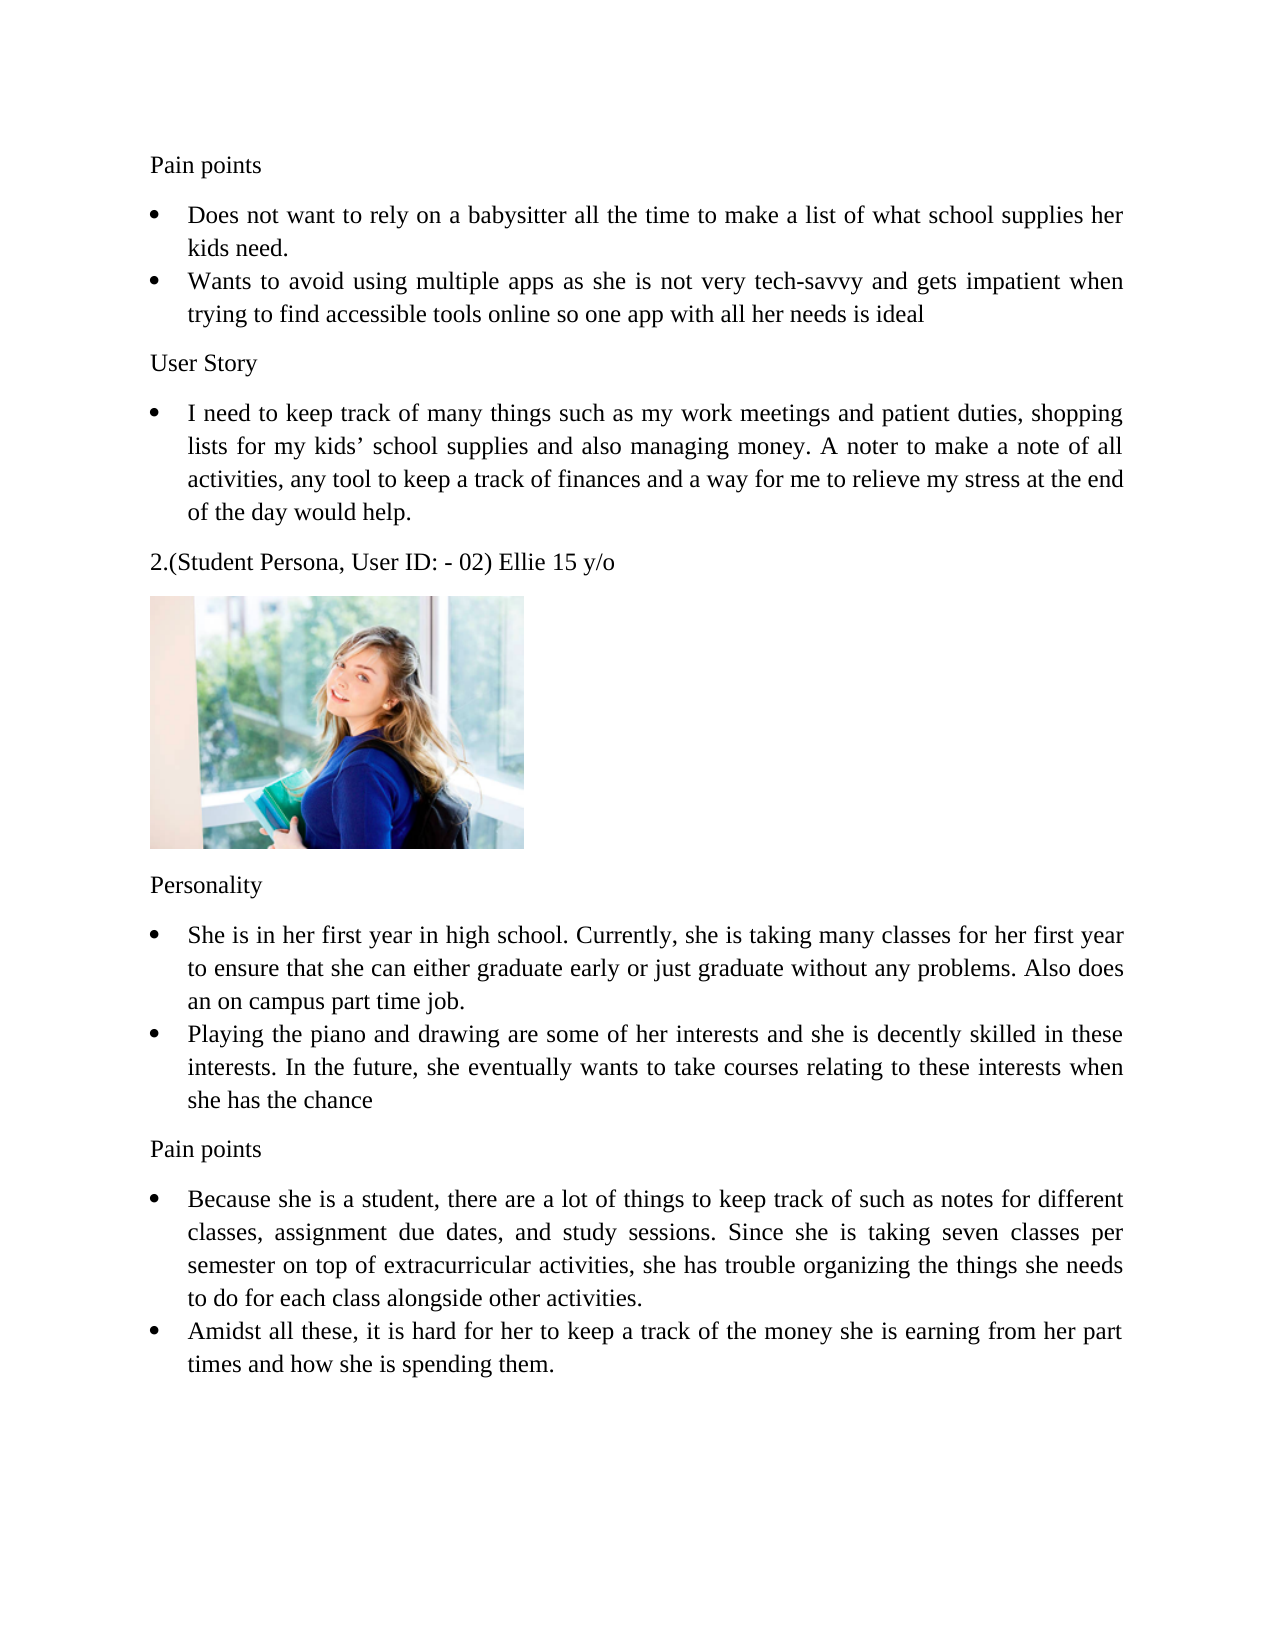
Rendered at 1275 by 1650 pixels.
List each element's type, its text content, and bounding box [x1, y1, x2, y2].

text Pain points [150, 1134, 1125, 1163]
list Playing the piano and drawing are some of her interests and she is decently skilled in these interests. In the future, she eventually wants to take courses relating to these interests when she has the chance [150, 1019, 1125, 1113]
list She is in her first year in high school. Currently, she is taking many classes for her first year to ensure that she can either graduate early or just graduate without any problems. Also does an on campus part time job. [150, 920, 1125, 1014]
list Does not want to rely on a babysitter all the time to make a list of what school supplies her kids need. [150, 200, 1125, 261]
list Wants to avoid using multiple apps as she is not very tech-savvy and gets impatient when trying to find accessible tools online so one app with all her needs is ideal [150, 266, 1125, 327]
text User Story [150, 348, 1125, 377]
text 2.(Student Persona, User ID: - 02) Ellie 15 y/o [150, 547, 1125, 576]
picture [150, 596, 524, 849]
list Amidst all these, it is hard for her to keep a track of the money she is earning from her part times and how she is spending them. [150, 1316, 1125, 1378]
list I need to keep track of many things such as my work meetings and patient duties, shopping lists for my kids’ school supplies and also managing money. A noter to make a note of all activities, any tool to keep a track of finances and a way for me to relieve my stress at the end of the day would help. [150, 398, 1125, 526]
text Pain points [150, 150, 1125, 179]
text Personality [150, 870, 1125, 899]
list Because she is a student, there are a lot of things to keep track of such as notes for different classes, assignment due dates, and study sessions. Since she is taking seven classes per semester on top of extracurricular activities, she has trouble organizing the things she needs to do for each class alongside other activities. [150, 1184, 1125, 1312]
